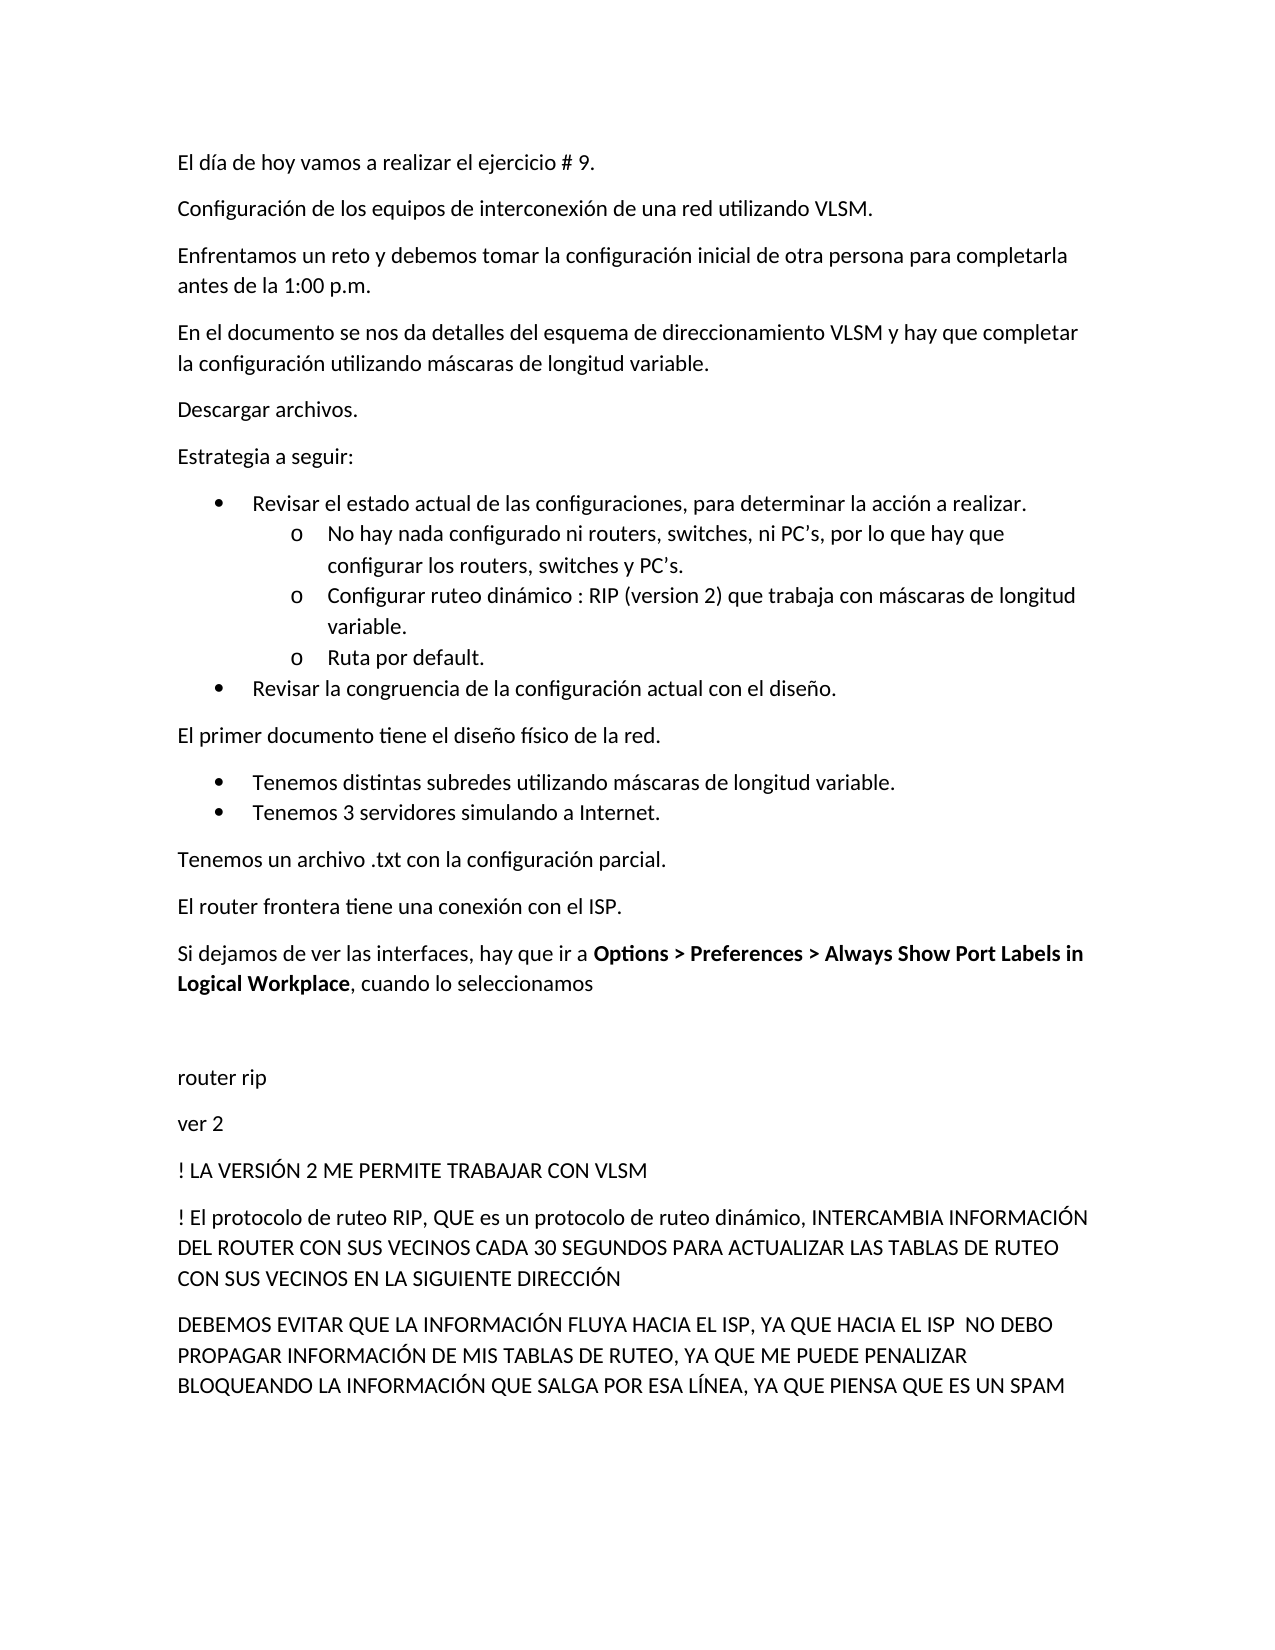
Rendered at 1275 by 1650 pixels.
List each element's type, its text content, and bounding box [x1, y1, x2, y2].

text router rip [177, 1063, 1098, 1091]
list Revisar la congruencia de la configuración actual con el diseño. [215, 674, 1098, 702]
text DEBEMOS EVITAR QUE LA INFORMACIÓN FLUYA HACIA EL ISP, YA QUE HACIA EL ISP NO DEBO PROPAGAR INFORMACIÓN DE MIS TABLAS DE RUTEO, YA QUE ME PUEDE PENALIZAR BLOQUEANDO LA INFORMACIÓN QUE SALGA POR ESA LÍNEA, YA QUE PIENSA QUE ES UN SPAM [177, 1311, 1098, 1399]
list Revisar el estado actual de las configuraciones, para determinar la acción a realizar. [215, 489, 1098, 517]
text Descargar archivos. [177, 396, 1098, 423]
list Configurar ruteo dinámico : RIP (version 2) que trabaja con máscaras de longitud variable. [290, 581, 1098, 640]
text ver 2 [177, 1109, 1098, 1137]
text ! LA VERSIÓN 2 ME PERMITE TRABAJAR CON VLSM [177, 1156, 1098, 1184]
text En el documento se nos da detalles del esquema de direccionamiento VLSM y hay que completar la configuración utilizando máscaras de longitud variable. [177, 318, 1098, 377]
list Tenemos 3 servidores simulando a Internet. [215, 798, 1098, 826]
list No hay nada configurado ni routers, switches, ni PC’s, por lo que hay que configurar los routers, switches y PC’s. [290, 519, 1098, 579]
text Enfrentamos un reto y debemos tomar la configuración inicial de otra persona para completarla antes de la 1:00 p.m. [177, 241, 1098, 299]
text El día de hoy vamos a realizar el ejercicio # 9. [177, 148, 1098, 176]
text El primer documento tiene el diseño físico de la red. [177, 721, 1098, 749]
text Si dejamos de ver las interfaces, hay que ir a Options > Preferences > Always Show Port Labels in Logical Workplace, cuando lo seleccionamos [177, 939, 1098, 997]
list Tenemos distintas subredes utilizando máscaras de longitud variable. [215, 768, 1098, 796]
text ! El protocolo de ruteo RIP, QUE es un protocolo de ruteo dinámico, INTERCAMBIA INFORMACIÓN DEL ROUTER CON SUS VECINOS CADA 30 SEGUNDOS PARA ACTUALIZAR LAS TABLAS DE RUTEO CON SUS VECINOS EN LA SIGUIENTE DIRECCIÓN [177, 1203, 1098, 1292]
text Estrategia a seguir: [177, 442, 1098, 470]
text Tenemos un archivo .txt con la configuración parcial. [177, 845, 1098, 873]
text Configuración de los equipos de interconexión de una red utilizando VLSM. [177, 194, 1098, 222]
list Ruta por default. [290, 643, 1098, 672]
text El router frontera tiene una conexión con el ISP. [177, 892, 1098, 920]
